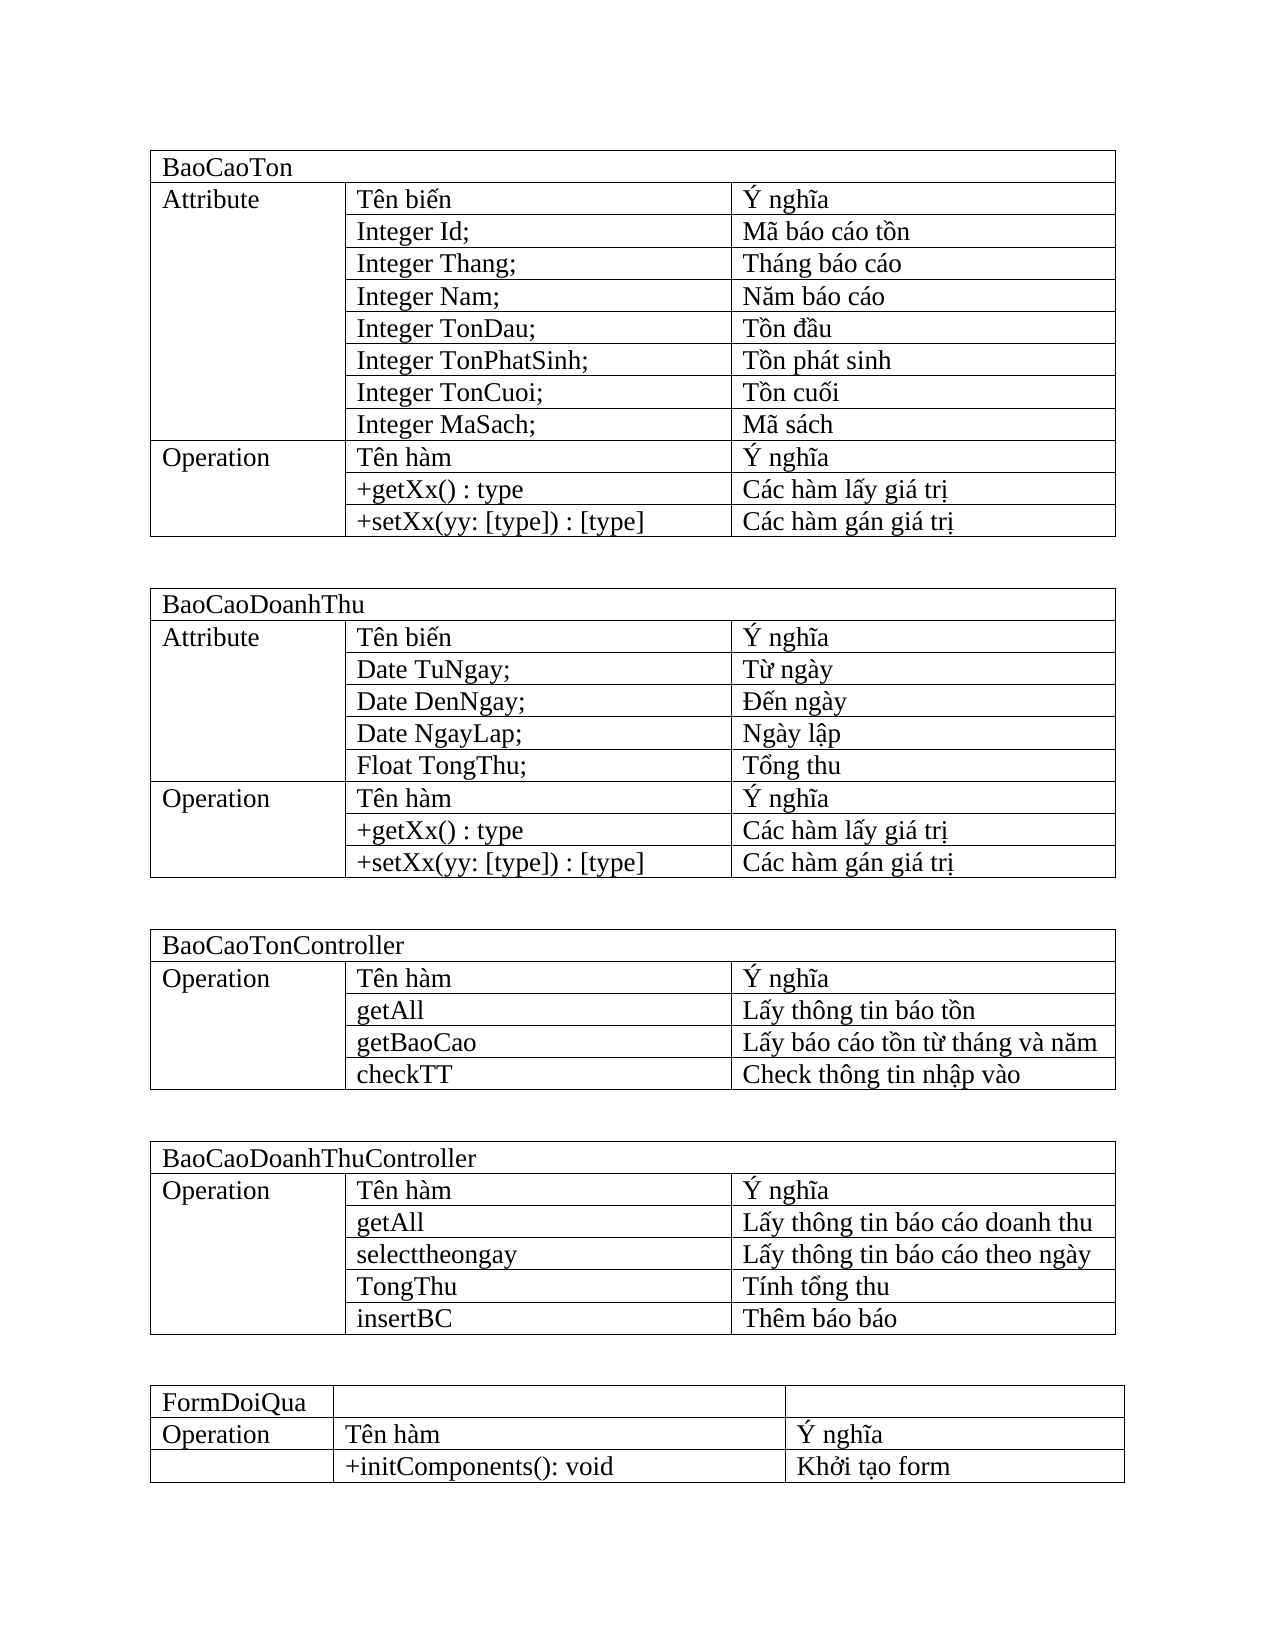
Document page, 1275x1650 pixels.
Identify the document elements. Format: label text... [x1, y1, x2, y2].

table_cell Các hàm lấy giá trị [732, 814, 1115, 845]
table_cell Ý nghĩa [732, 962, 1115, 993]
table_cell Integer TonCuoi; [346, 376, 731, 407]
table_cell Tính tổng thu [732, 1270, 1115, 1302]
table_cell Tên hàm [334, 1418, 785, 1449]
table_cell Integer Id; [346, 215, 731, 247]
table_cell Mã sách [732, 409, 1115, 440]
table_cell Các hàm lấy giá trị [732, 473, 1115, 504]
table_cell Tồn đầu [732, 312, 1115, 343]
table_cell +getXx() : type [346, 814, 731, 845]
table_cell Thêm báo báo [732, 1303, 1115, 1334]
table_cell getAll [346, 1206, 731, 1237]
table_cell +setXx(yy: [type]) : [type] [346, 846, 731, 877]
table_header BaoCaoDoanhThuController [151, 1142, 1115, 1173]
table_cell Ý nghĩa [732, 183, 1115, 214]
table_cell Date NgayLap; [346, 717, 731, 748]
table_cell Năm báo cáo [732, 280, 1115, 311]
table_cell Attribute [151, 183, 345, 440]
table_cell +getXx() : type [346, 473, 731, 504]
table_cell Operation [151, 962, 345, 1089]
table_header [786, 1386, 1124, 1417]
table_cell Mã báo cáo tồn [732, 215, 1115, 247]
table_header BaoCaoTon [151, 151, 1115, 182]
table_cell +setXx(yy: [type]) : [type] [346, 505, 731, 536]
table_header BaoCaoTonController [151, 930, 1115, 961]
table_cell TongThu [346, 1270, 731, 1302]
table_cell insertBC [346, 1303, 731, 1334]
table_cell getAll [346, 994, 731, 1025]
table_cell selecttheongay [346, 1238, 731, 1269]
table_cell Attribute [151, 621, 345, 781]
table_cell Tháng báo cáo [732, 248, 1115, 279]
table_cell Check thông tin nhập vào [732, 1058, 1115, 1089]
table_cell Tồn cuối [732, 376, 1115, 407]
table_cell Integer Nam; [346, 280, 731, 311]
table_cell Lấy thông tin báo cáo theo ngày [732, 1238, 1115, 1269]
table_cell Operation [151, 782, 345, 877]
table_cell Integer TonDau; [346, 312, 731, 343]
table_cell Integer MaSach; [346, 409, 731, 440]
table_cell Tên hàm [346, 962, 731, 993]
table_cell Ý nghĩa [732, 621, 1115, 652]
table_cell Ý nghĩa [732, 1174, 1115, 1205]
table_cell Lấy báo cáo tồn từ tháng và năm [732, 1026, 1115, 1057]
table_cell Các hàm gán giá trị [732, 505, 1115, 536]
table_cell Tồn phát sinh [732, 344, 1115, 375]
table_header BaoCaoDoanhThu [151, 589, 1115, 620]
table_cell Ý nghĩa [732, 782, 1115, 813]
table_cell Operation [151, 1174, 345, 1334]
table_cell [151, 1450, 333, 1482]
table_cell Tên hàm [346, 1174, 731, 1205]
table_cell Đến ngày [732, 685, 1115, 716]
table_cell Tên biến [346, 183, 731, 214]
table_cell Tên hàm [346, 441, 731, 472]
table_cell Operation [151, 441, 345, 536]
table_cell +initComponents(): void [334, 1450, 785, 1482]
table_header FormDoiQua [151, 1386, 333, 1417]
table_cell Tên biến [346, 621, 731, 652]
table_cell Tên hàm [346, 782, 731, 813]
table_cell Lấy thông tin báo cáo doanh thu [732, 1206, 1115, 1237]
table_cell Ý nghĩa [732, 441, 1115, 472]
table_cell Lấy thông tin báo tồn [732, 994, 1115, 1025]
table_cell Khởi tạo form [786, 1450, 1124, 1482]
table_cell checkTT [346, 1058, 731, 1089]
table_cell Date TuNgay; [346, 653, 731, 684]
table_cell Tổng thu [732, 750, 1115, 781]
table_cell Operation [151, 1418, 333, 1449]
table_cell Các hàm gán giá trị [732, 846, 1115, 877]
table_cell Integer Thang; [346, 248, 731, 279]
table_cell Ngày lập [732, 717, 1115, 748]
table_cell Ý nghĩa [786, 1418, 1124, 1449]
table_cell Từ ngày [732, 653, 1115, 684]
table_cell Float TongThu; [346, 750, 731, 781]
table_cell Date DenNgay; [346, 685, 731, 716]
table_header [334, 1386, 785, 1417]
table_cell getBaoCao [346, 1026, 731, 1057]
table_cell Integer TonPhatSinh; [346, 344, 731, 375]
